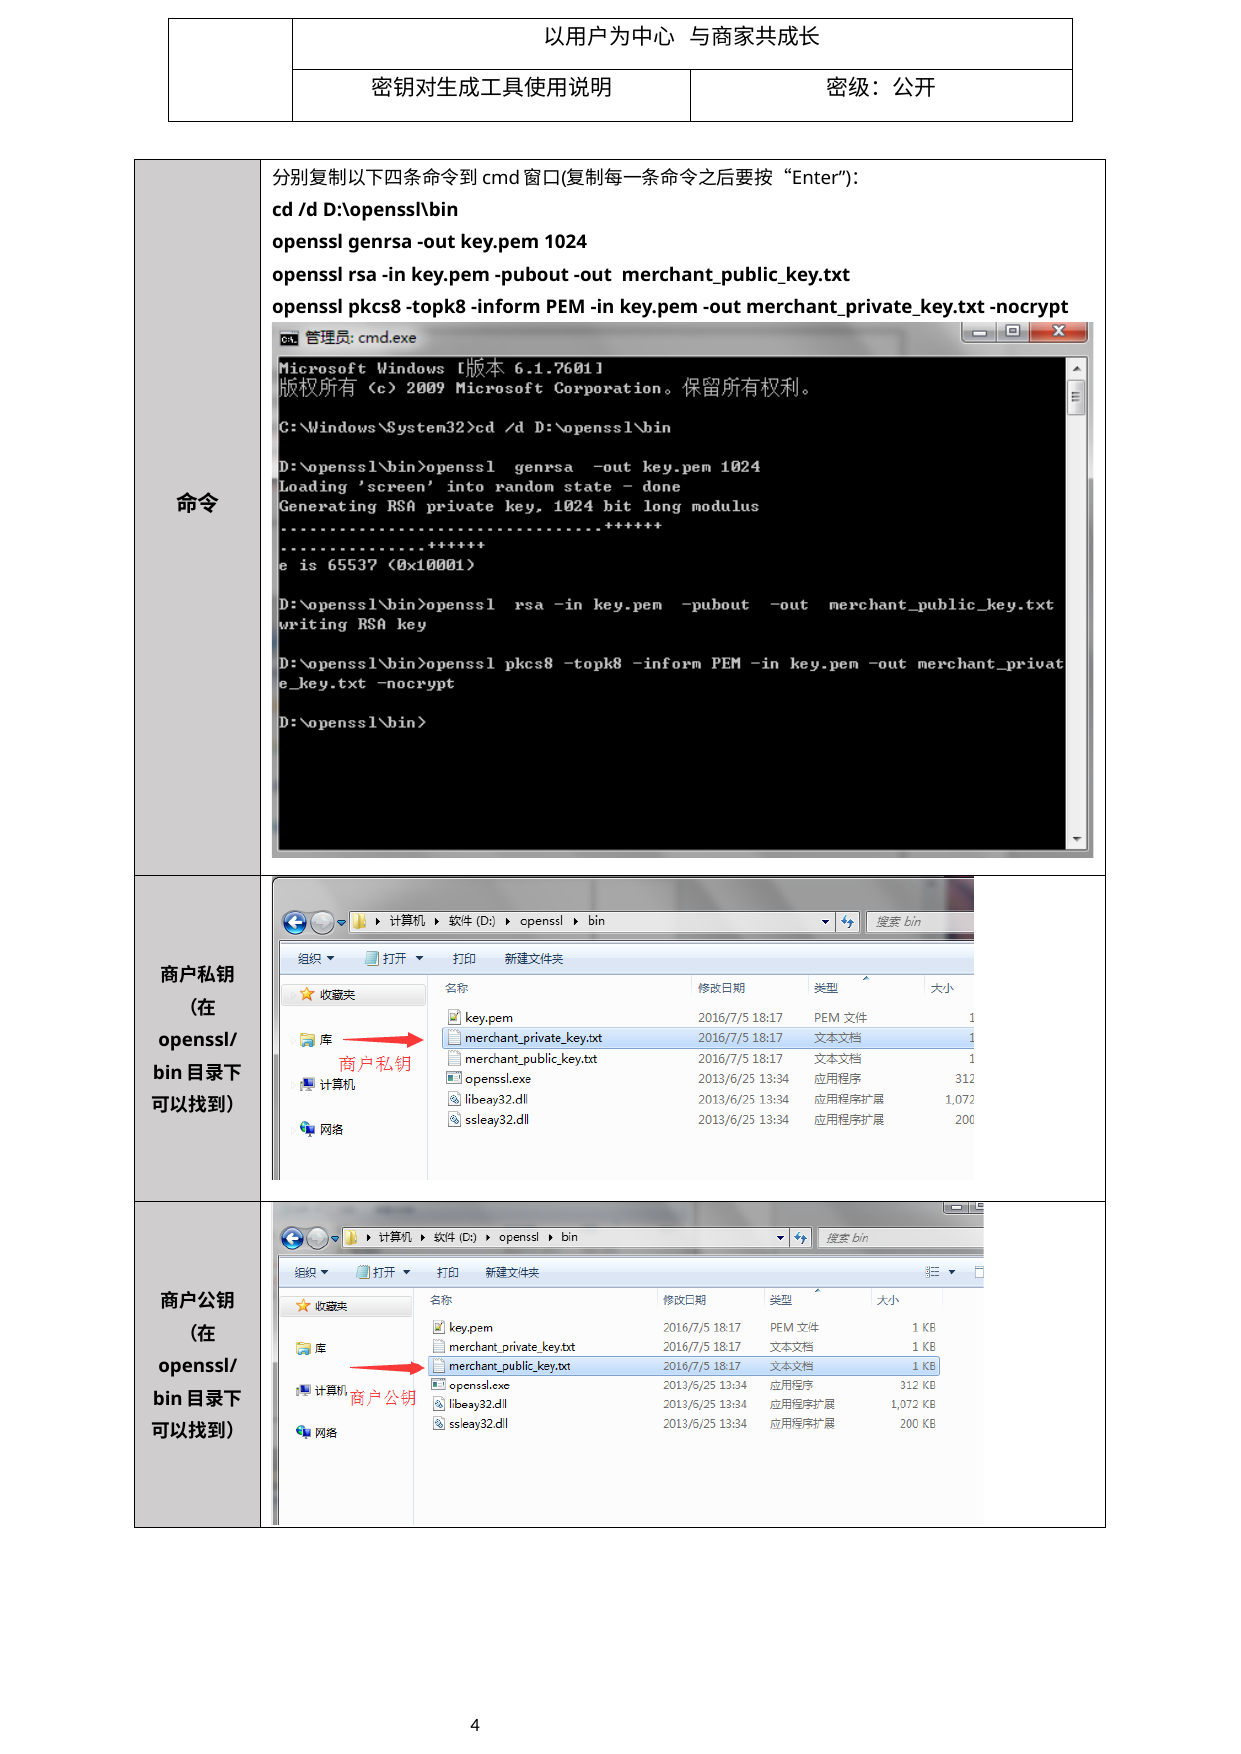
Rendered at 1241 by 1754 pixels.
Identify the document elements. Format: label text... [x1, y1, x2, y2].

table_cell 商户私钥（在openssl/bin目录下可以找到） [135, 876, 260, 1201]
table_header 命令 [135, 160, 260, 875]
picture [271, 322, 1094, 858]
table_cell [261, 1202, 1105, 1527]
table_cell [261, 876, 1105, 1201]
picture [271, 1202, 984, 1525]
table_cell 商户公钥（在openssl/bin目录下可以找到） [135, 1202, 260, 1527]
picture [271, 876, 974, 1180]
table_header 分别复制以下四条命令到cmd窗口(复制每一条命令之后要按“Enter”)： cd /d D:\openssl\bin openssl genrsa -out key.pem 1024 openssl rsa -in key.pem -pubout -out merchant_public_key.txt openssl pkcs8 -topk8 -inform PEM -in key.pem -out merchant_private_key.txt -nocrypt [261, 160, 1105, 875]
